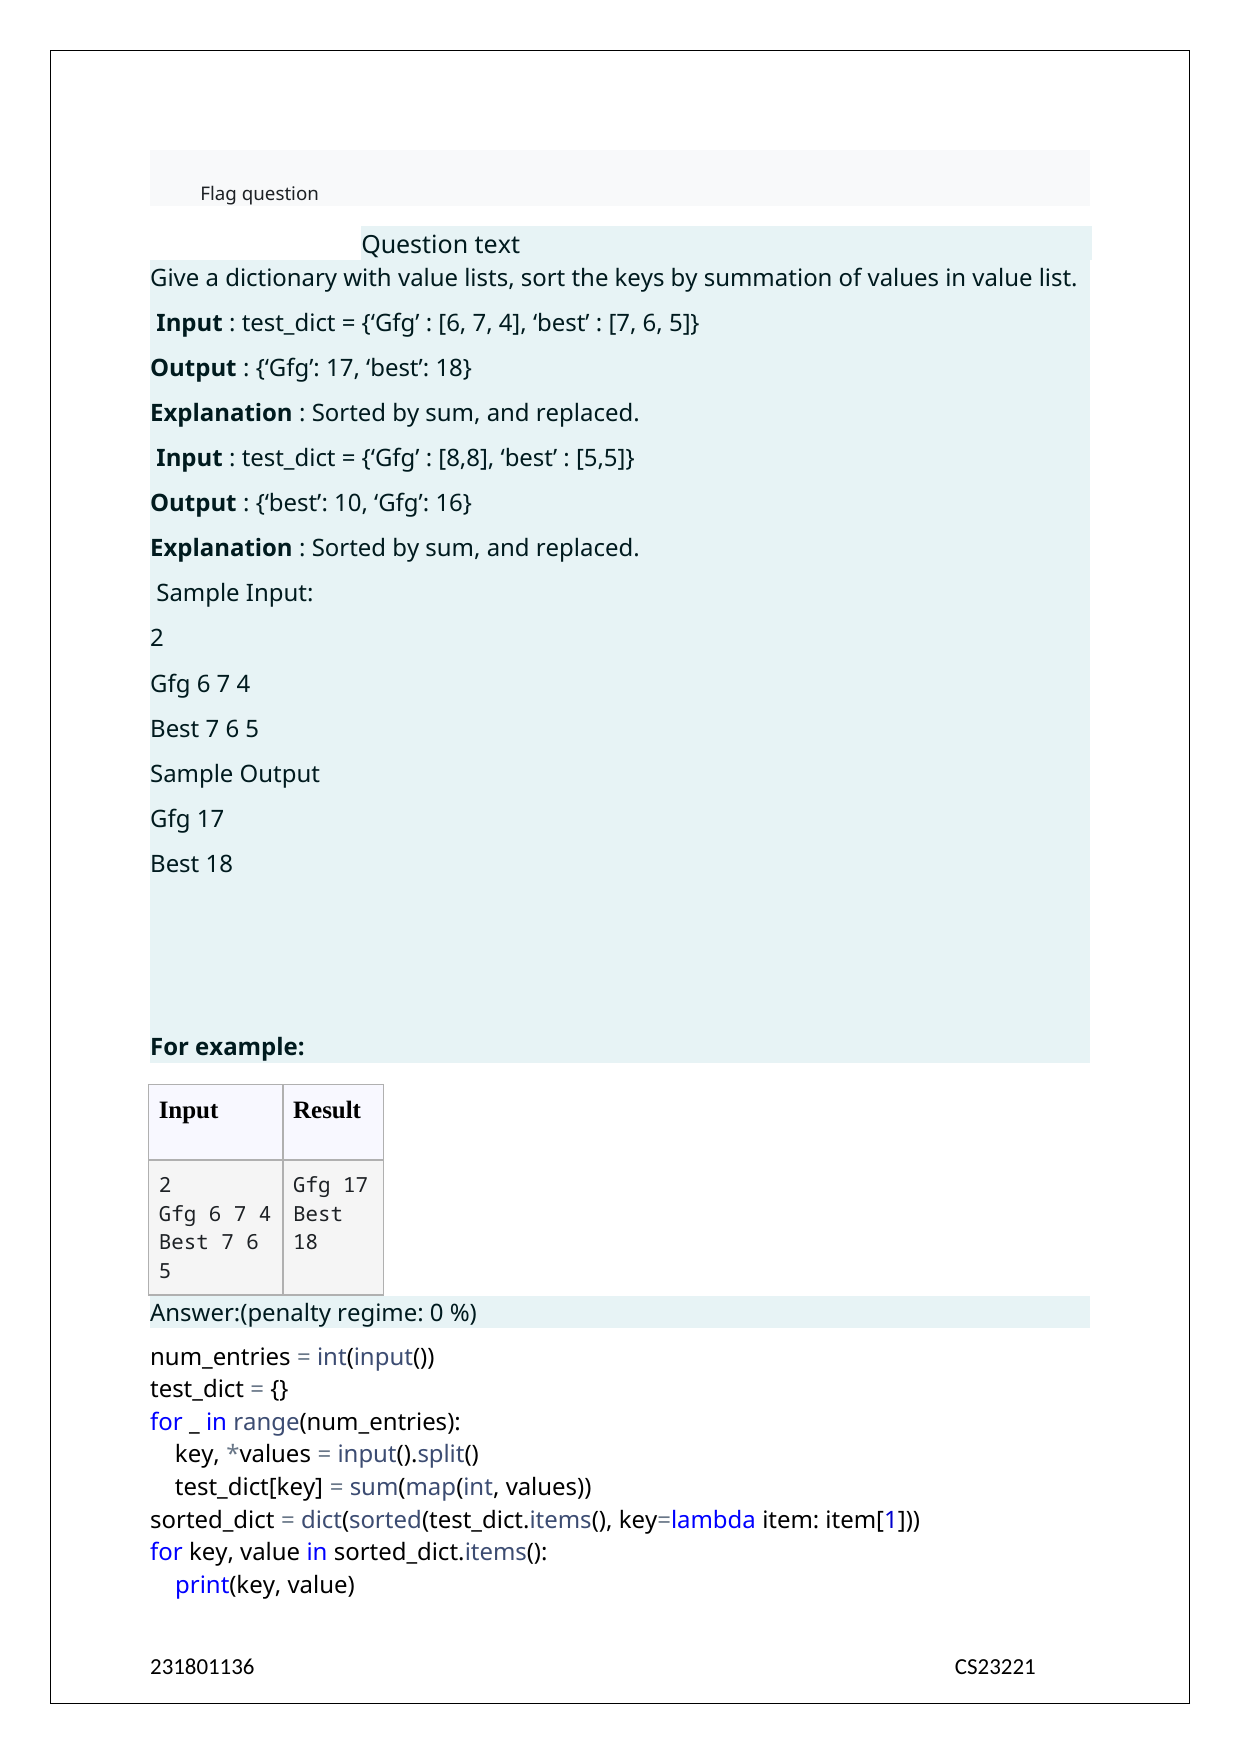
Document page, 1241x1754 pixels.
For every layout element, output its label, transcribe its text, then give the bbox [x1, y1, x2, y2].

text sorted_dict = dict(sorted(test_dict.items(), key=lambda item: item[1])) [150, 1502, 1090, 1535]
text test_dict = {} [150, 1372, 1090, 1404]
table_cell 2 Gfg 6 7 4 Best 7 6 5 [149, 1161, 282, 1294]
text Answer:(penalty regime: 0 %) [150, 1296, 1090, 1328]
text key, *values = input().split() [150, 1437, 1090, 1470]
text for key, value in sorted_dict.items(): [150, 1535, 1090, 1568]
table_header Result [284, 1085, 383, 1159]
text Give a dictionary with value lists, sort the keys by summation of values in value list. [150, 260, 1090, 293]
text Flag question [150, 150, 1090, 206]
table_header Input [149, 1085, 282, 1159]
text print(key, value) [150, 1568, 1090, 1600]
text Gfg 6 7 4 [150, 666, 1090, 699]
text Best 7 6 5 [150, 711, 1090, 744]
text for _ in range(num_entries): [150, 1404, 1090, 1437]
text Output : {‘best’: 10, ‘Gfg’: 16} [150, 486, 1090, 518]
text test_dict[key] = sum(map(int, values)) [150, 1470, 1090, 1502]
text Gfg 17 [150, 802, 1090, 834]
text Question text [361, 226, 1092, 260]
table_cell Gfg 17 Best 18 [284, 1161, 383, 1294]
text Input : test_dict = {‘Gfg’ : [6, 7, 4], ‘best’ : [7, 6, 5]} [150, 306, 1090, 338]
text Explanation : Sorted by sum, and replaced. [150, 531, 1090, 564]
text For example: [150, 1030, 1090, 1063]
text Best 18 [150, 847, 1090, 879]
text Explanation : Sorted by sum, and replaced. [150, 396, 1090, 428]
text 2 [150, 621, 1090, 654]
text Sample Input: [150, 576, 1090, 609]
text Input : test_dict = {‘Gfg’ : [8,8], ‘best’ : [5,5]} [150, 441, 1090, 473]
text num_entries = int(input()) [150, 1339, 1090, 1372]
text Output : {‘Gfg’: 17, ‘best’: 18} [150, 351, 1090, 383]
text Sample Output [150, 757, 1090, 789]
